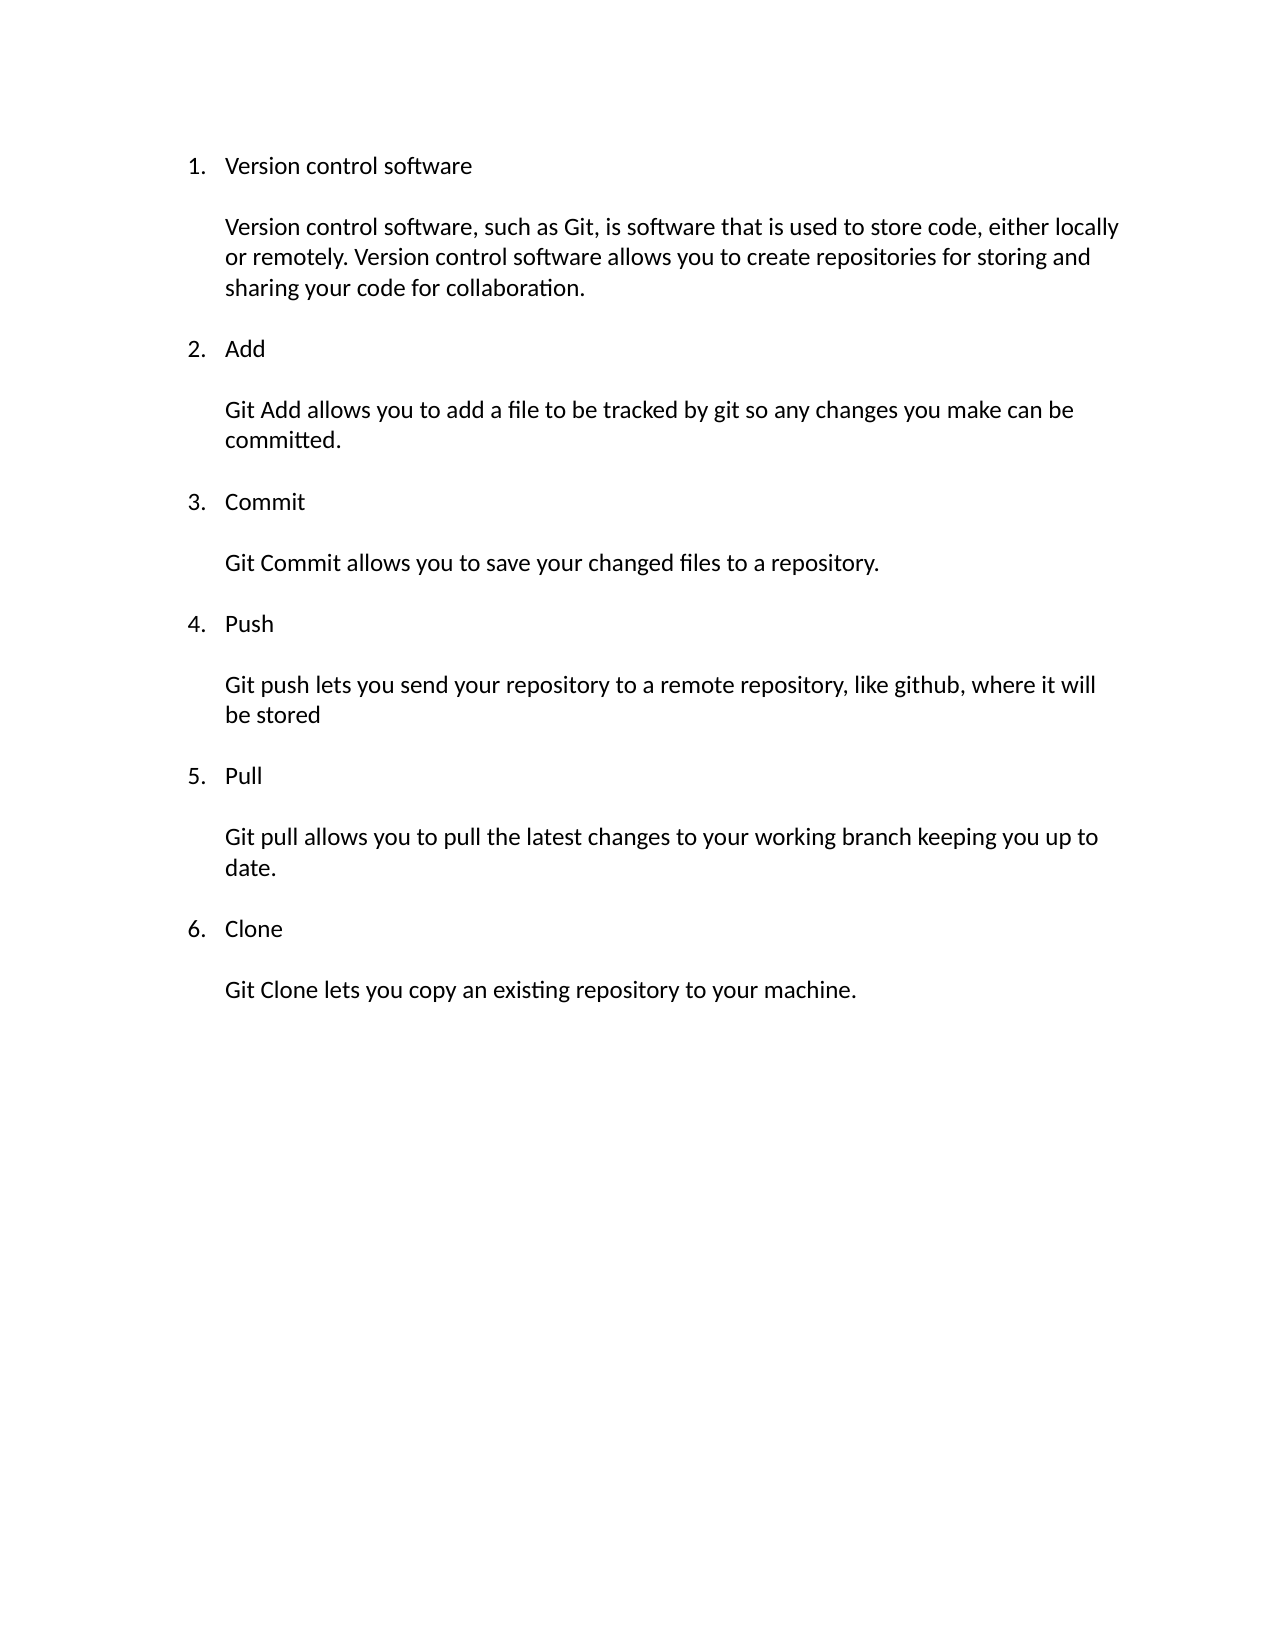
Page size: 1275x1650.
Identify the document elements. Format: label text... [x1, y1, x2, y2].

list Git Add allows you to add a file to be tracked by git so any changes you make can be committed. [225, 394, 1125, 455]
list Commit [187, 486, 1125, 516]
list Version control software, such as Git, is software that is used to store code, either locally or remotely. Version control software allows you to create repositories for storing and sharing your code for collaboration. [225, 211, 1125, 303]
list Git push lets you send your repository to a remote repository, like github, where it will be stored [225, 669, 1125, 730]
list Pull [187, 760, 1125, 791]
list Git Commit allows you to save your changed files to a repository. [225, 547, 1125, 577]
list Clone [187, 913, 1125, 943]
list Push [187, 608, 1125, 638]
list Version control software [187, 150, 1125, 181]
text Git Clone lets you copy an existing repository to your machine. [225, 974, 1125, 1004]
list Git pull allows you to pull the latest changes to your working branch keeping you up to date. [225, 821, 1125, 882]
list Add [187, 333, 1125, 364]
